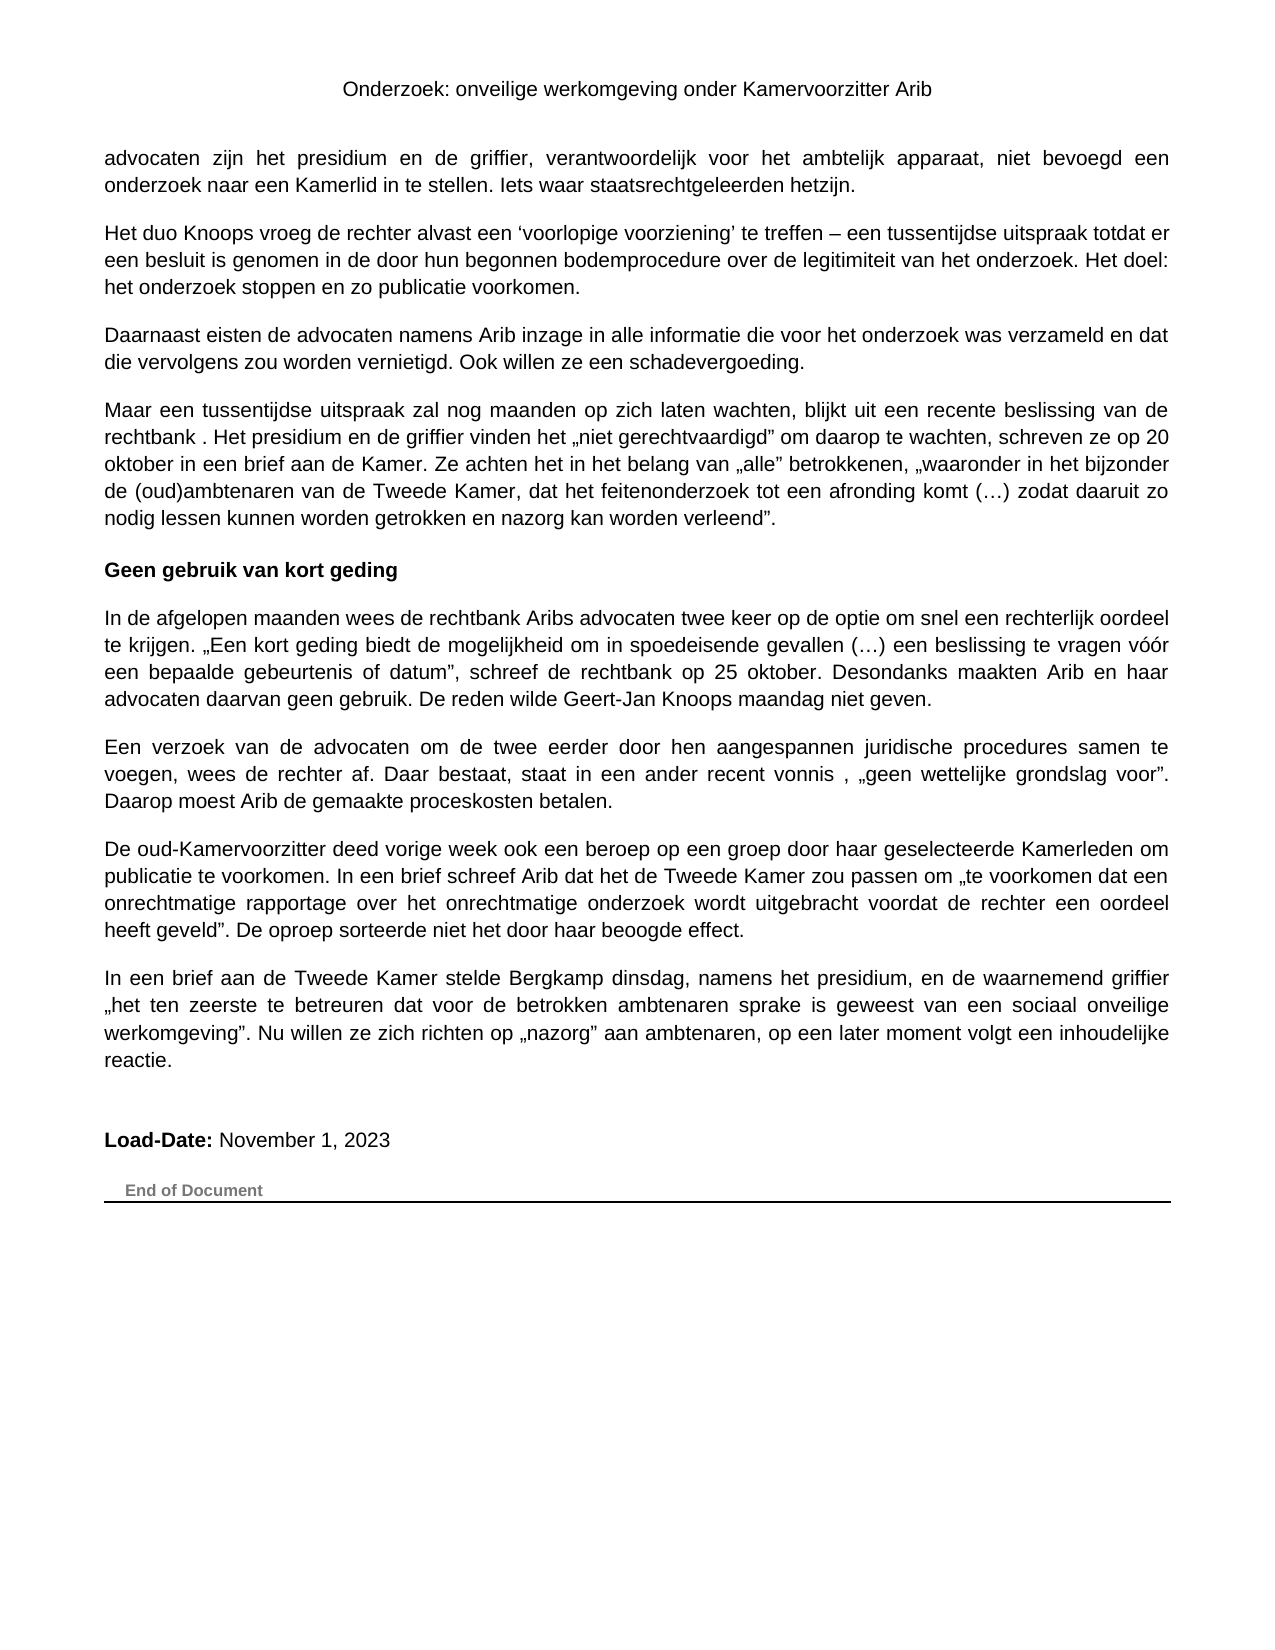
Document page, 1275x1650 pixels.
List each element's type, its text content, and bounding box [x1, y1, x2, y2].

text Load-Date: November 1, 2023 [104, 1096, 1171, 1152]
text Daarnaast eisten de advocaten namens Arib inzage in alle informatie die voor het onderzoek was verzameld en dat die vervolgens zou worden vernietigd. Ook willen ze een schadevergoeding. [104, 319, 1171, 373]
text Geen gebruik van kort geding [104, 555, 1171, 582]
text Het duo Knoops vroeg de rechter alvast een ‘voorlopige voorziening’ te treffen – een tussentijdse uitspraak totdat er een besluit is genomen in de door hun begonnen bodemprocedure over de legitimiteit van het onderzoek. Het doel: het onderzoek stoppen en zo publicatie voorkomen. [104, 217, 1171, 298]
text End of Document [125, 1181, 1171, 1200]
text Een verzoek van de advocaten om de twee eerder door hen aangespannen juridische procedures samen te voegen, wees de rechter af. Daar bestaat, staat in een ander recent vonnis , „geen wettelijke grondslag voor”. Daarop moest Arib de gemaakte proceskosten betalen. [104, 732, 1171, 813]
text In een brief aan de Tweede Kamer stelde Bergkamp dinsdag, namens het presidium, en de waarnemend griffier „het ten zeerste te betreuren dat voor de betrokken ambtenaren sprake is geweest van een sociaal onveilige werkomgeving”. Nu willen ze zich richten op „nazorg” aan ambtenaren, op een later moment volgt een inhoudelijke reactie. [104, 963, 1171, 1071]
text De oud-Kamervoorzitter deed vorige week ook een beroep op een groep door haar geselecteerde Kamerleden om publicatie te voorkomen. In een brief schreef Arib dat het de Tweede Kamer zou passen om „te voorkomen dat een onrechtmatige rapportage over het onrechtmatige onderzoek wordt uitgebracht voordat de rechter een oordeel heeft geveld”. De oproep sorteerde niet het door haar beoogde effect. [104, 834, 1171, 942]
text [104, 142, 1171, 196]
text In de afgelopen maanden wees de rechtbank Aribs advocaten twee keer op de optie om snel een rechterlijk oordeel te krijgen. „Een kort geding biedt de mogelijkheid om in spoedeisende gevallen (…) een beslissing te vragen vóór een bepaalde gebeurtenis of datum”, schreef de rechtbank op 25 oktober. Desondanks maakten Arib en haar advocaten daarvan geen gebruik. De reden wilde Geert-Jan Knoops maandag niet geven. [104, 603, 1171, 711]
text Maar een tussentijdse uitspraak zal nog maanden op zich laten wachten, blijkt uit een recente beslissing van de rechtbank . Het presidium en de griffier vinden het „niet gerechtvaardigd” om daarop te wachten, schreven ze op 20 oktober in een brief aan de Kamer. Ze achten het in het belang van „alle” betrokkenen, „waaronder in het bijzonder de (oud)ambtenaren van de Tweede Kamer, dat het feitenonderzoek tot een afronding komt (…) zodat daaruit zo nodig lessen kunnen worden getrokken en nazorg kan worden verleend”. [104, 394, 1171, 530]
